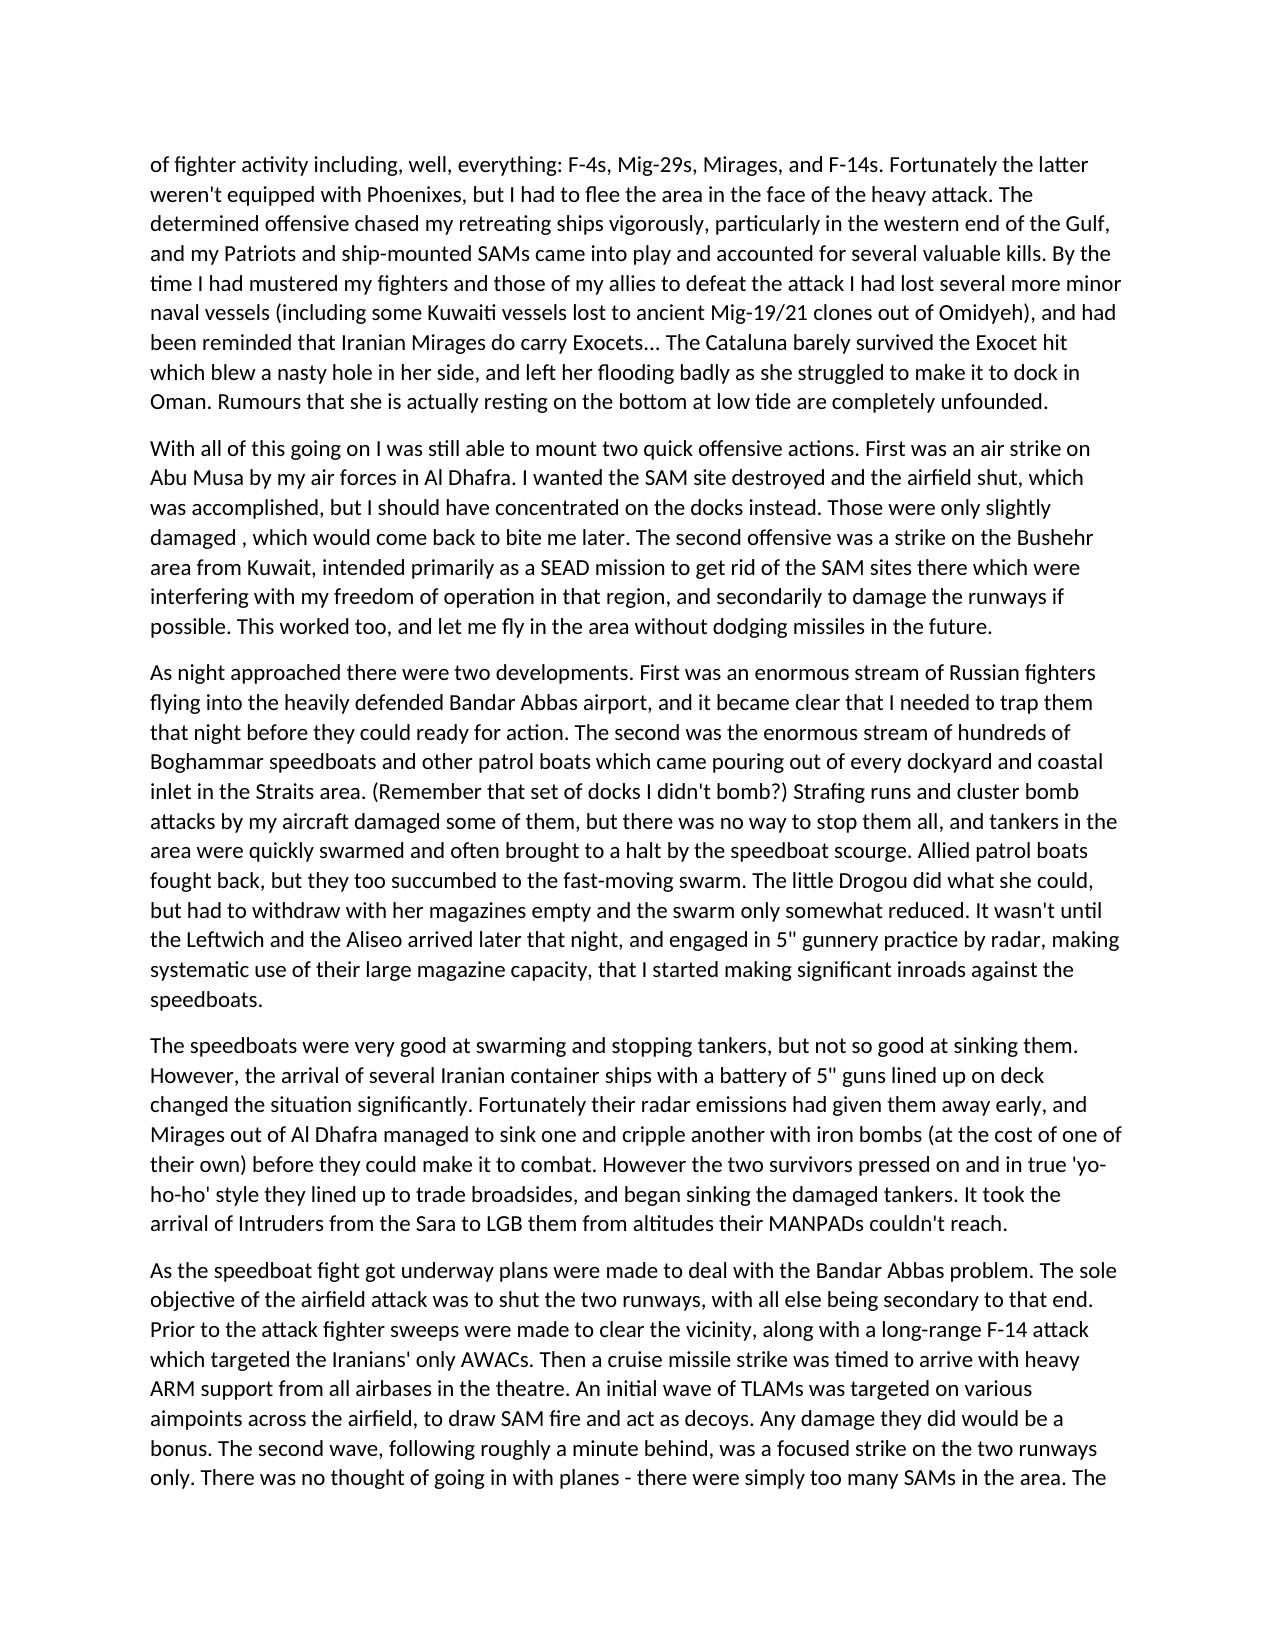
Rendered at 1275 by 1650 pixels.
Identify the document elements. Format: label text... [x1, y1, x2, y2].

text As night approached there were two developments. First was an enormous stream of Russian fighters flying into the heavily defended Bandar Abbas airport, and it became clear that I needed to trap them that night before they could ready for action. The second was the enormous stream of hundreds of Boghammar speedboats and other patrol boats which came pouring out of every dockyard and coastal inlet in the Straits area. (Remember that set of docks I didn't bomb?) Strafing runs and cluster bomb attacks by my aircraft damaged some of them, but there was no way to stop them all, and tankers in the area were quickly swarmed and often brought to a halt by the speedboat scourge. Allied patrol boats fought back, but they too succumbed to the fast-moving swarm. The little Drogou did what she could, but had to withdraw with her magazines empty and the swarm only somewhat reduced. It wasn't until the Leftwich and the Aliseo arrived later that night, and engaged in 5" gunnery practice by radar, making systematic use of their large magazine capacity, that I started making significant inroads against the speedboats. [150, 658, 1125, 1013]
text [150, 150, 1125, 416]
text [150, 1256, 1125, 1492]
text The speedboats were very good at swarming and stopping tankers, but not so good at sinking them. However, the arrival of several Iranian container ships with a battery of 5" guns lined up on deck changed the situation significantly. Fortunately their radar emissions had given them away early, and Mirages out of Al Dhafra managed to sink one and cripple another with iron bombs (at the cost of one of their own) before they could make it to combat. However the two survivors pressed on and in true 'yo-ho-ho' style they lined up to trade broadsides, and began sinking the damaged tankers. It took the arrival of Intruders from the Sara to LGB them from altitudes their MANPADs couldn't reach. [150, 1031, 1125, 1237]
text With all of this going on I was still able to mount two quick offensive actions. First was an air strike on Abu Musa by my air forces in Al Dhafra. I wanted the SAM site destroyed and the airfield shut, which was accomplished, but I should have concentrated on the docks instead. Those were only slightly damaged , which would come back to bite me later. The second offensive was a strike on the Bushehr area from Kuwait, intended primarily as a SEAD mission to get rid of the SAM sites there which were interfering with my freedom of operation in that region, and secondarily to damage the runways if possible. This worked too, and let me fly in the area without dodging missiles in the future. [150, 434, 1125, 640]
